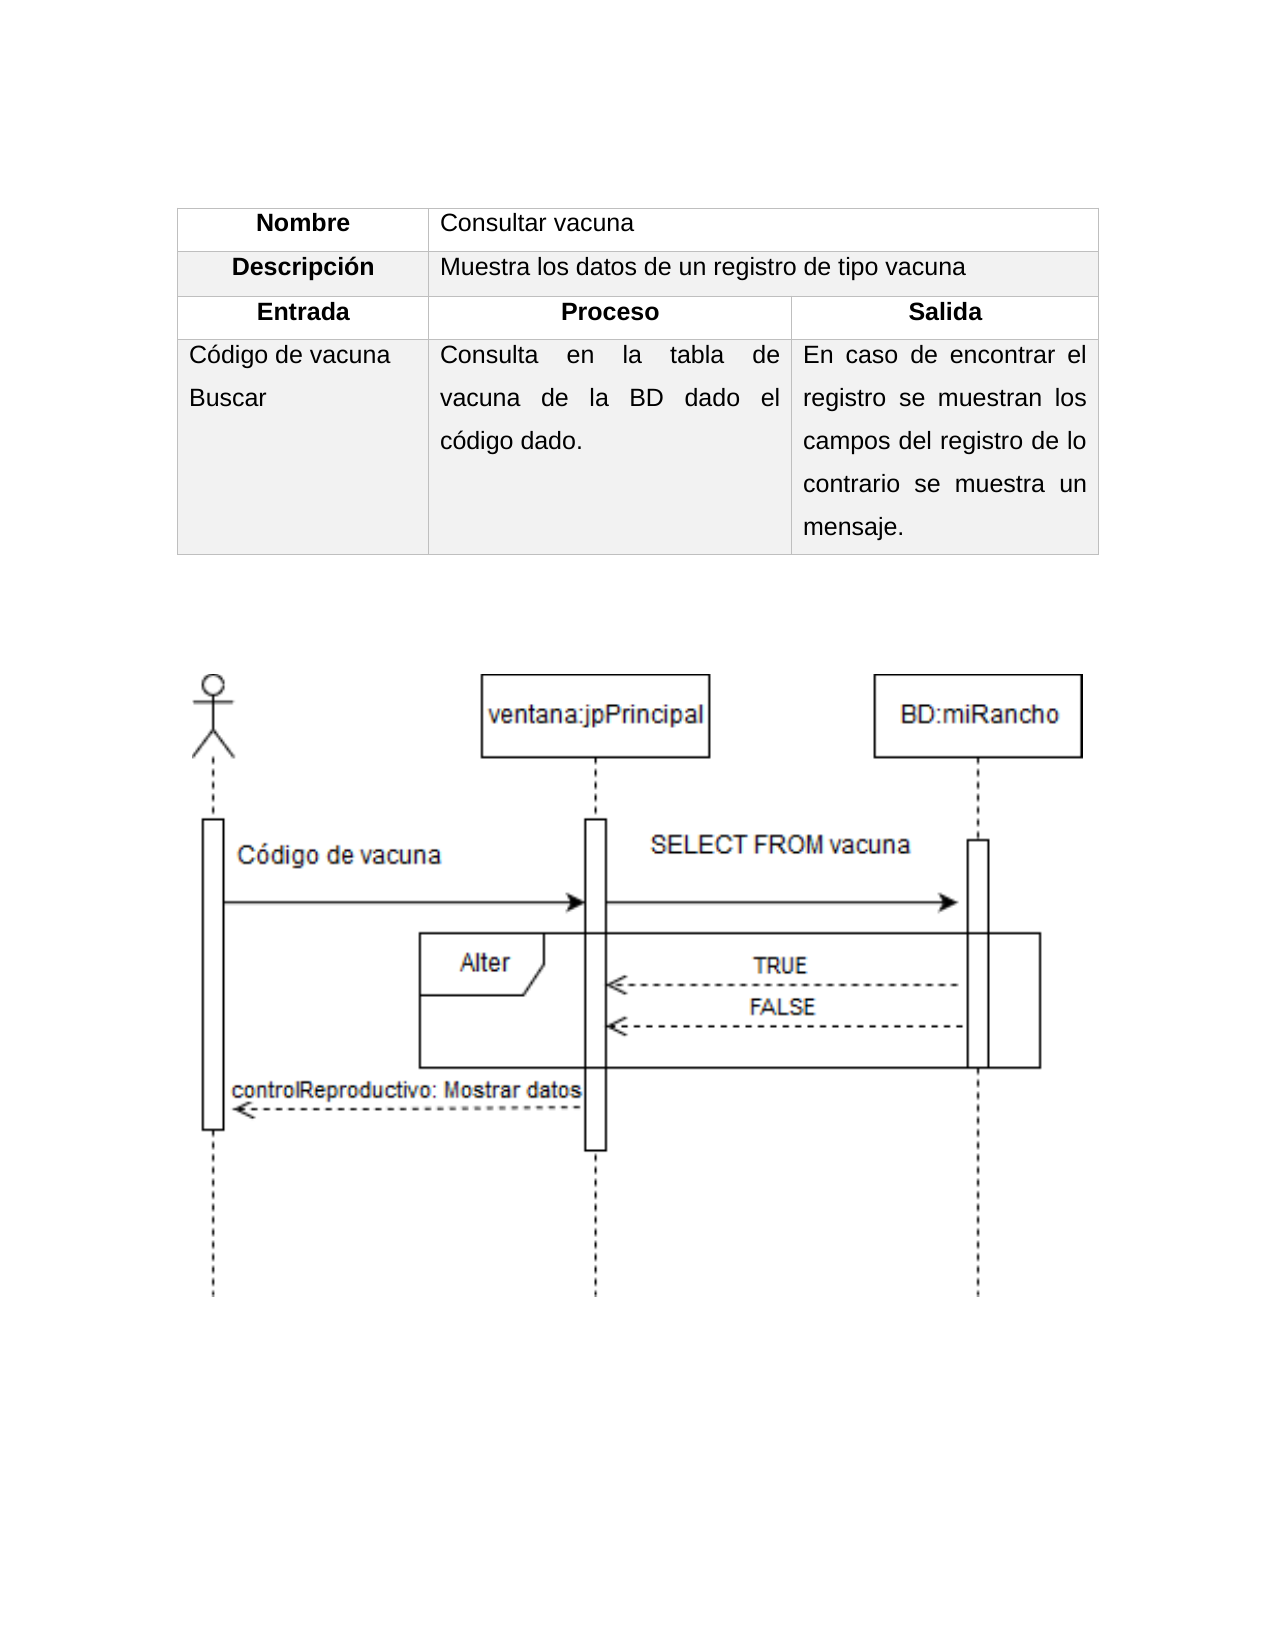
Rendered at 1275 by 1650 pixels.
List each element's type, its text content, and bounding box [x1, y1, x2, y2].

table_header Nombre [178, 209, 428, 251]
table_cell Descripción [178, 252, 428, 296]
table_cell En caso de encontrar el registro se muestran los campos del registro de lo contrario se muestra un mensaje. [792, 340, 1098, 554]
table_cell Salida [792, 297, 1098, 339]
picture [192, 674, 1083, 1297]
table_cell Consulta en la tabla de vacuna de la BD dado el código dado. [429, 340, 791, 554]
table_header Consultar vacuna [429, 209, 1098, 251]
table_cell Proceso [429, 297, 791, 339]
table_cell Entrada [178, 297, 428, 339]
table_cell Código de vacuna Buscar [178, 340, 428, 554]
table_cell Muestra los datos de un registro de tipo vacuna [429, 252, 1098, 296]
